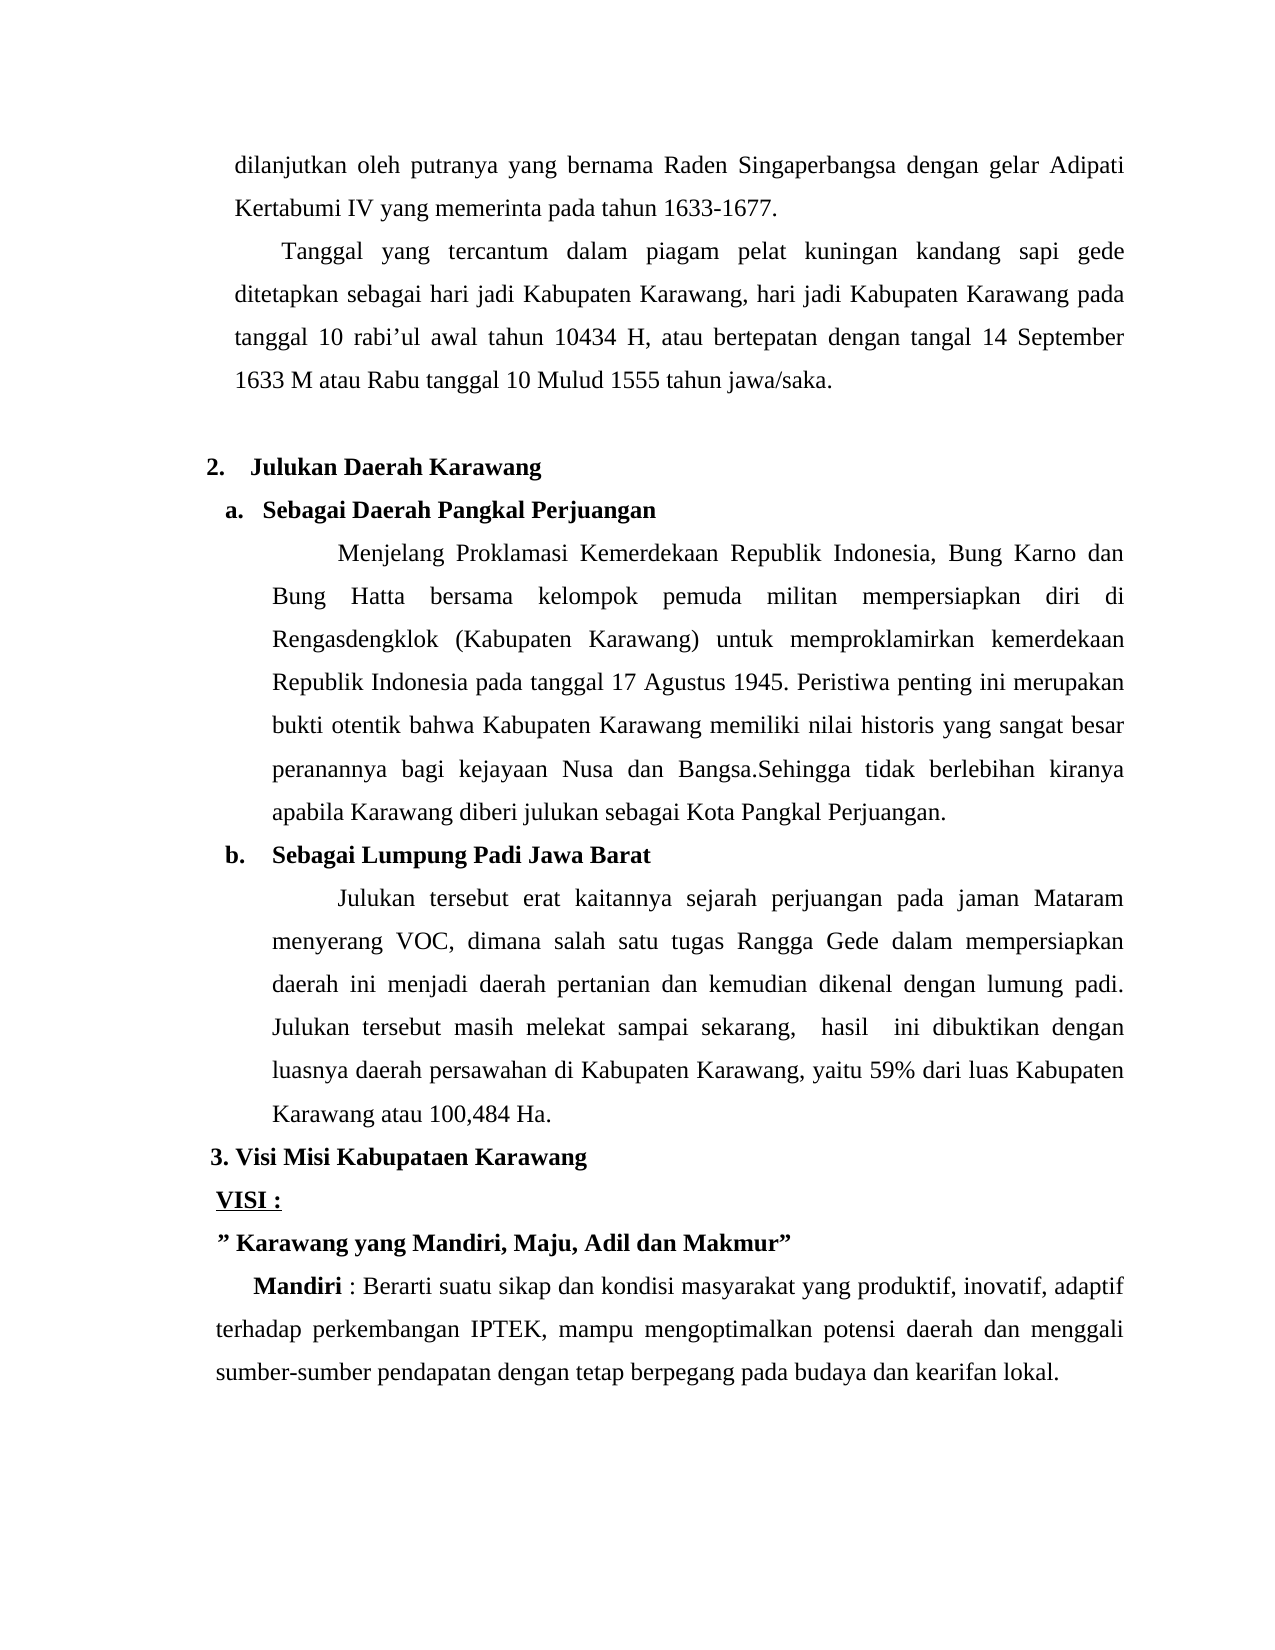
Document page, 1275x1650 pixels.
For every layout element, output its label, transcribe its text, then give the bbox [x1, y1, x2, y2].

text Tanggal yang tercantum dalam piagam pelat kuningan kandang sapi gede ditetapkan sebagai hari jadi Kabupaten Karawang, hari jadi Kabupaten Karawang pada tanggal 10 rabi’ul awal tahun 10434 H, atau bertepatan dengan tangal 14 September 1633 M atau Rabu tanggal 10 Mulud 1555 tahun jawa/saka. [234, 236, 1125, 394]
text Mandiri : Berarti suatu sikap dan kondisi masyarakat yang produktif, inovatif, adaptif terhadap perkembangan IPTEK, mampu mengoptimalkan potensi daerah dan menggali sumber-sumber pendapatan dengan tetap berpegang pada budaya dan kearifan lokal. [216, 1271, 1125, 1386]
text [234, 150, 1125, 222]
list Julukan Daerah Karawang [206, 452, 1125, 481]
list Sebagai Daerah Pangkal Perjuangan [225, 495, 1125, 524]
text VISI : [216, 1185, 1125, 1214]
text Menjelang Proklamasi Kemerdekaan Republik Indonesia, Bung Karno dan Bung Hatta bersama kelompok pemuda militan mempersiapkan diri di Rengasdengklok (Kabupaten Karawang) untuk memproklamirkan kemerdekaan Republik Indonesia pada tanggal 17 Agustus 1945. Peristiwa penting ini merupakan bukti otentik bahwa Kabupaten Karawang memiliki nilai historis yang sangat besar peranannya bagi kejayaan Nusa dan Bangsa.Sehingga tidak berlebihan kiranya apabila Karawang diberi julukan sebagai Kota Pangkal Perjuangan. [272, 538, 1125, 826]
list Sebagai Lumpung Padi Jawa Barat [225, 840, 1125, 869]
text 3. Visi Misi Kabupataen Karawang [210, 1142, 1125, 1171]
list Julukan tersebut erat kaitannya sejarah perjuangan pada jaman Mataram menyerang VOC, dimana salah satu tugas Rangga Gede dalam mempersiapkan daerah ini menjadi daerah pertanian dan kemudian dikenal dengan lumung padi. Julukan tersebut masih melekat sampai sekarang, hasil ini dibuktikan dengan luasnya daerah persawahan di Kabupaten Karawang, yaitu 59% dari luas Kabupaten Karawang atau 100,484 Ha. [272, 883, 1125, 1127]
text ” Karawang yang Mandiri, Maju, Adil dan Makmur” [217, 1228, 1125, 1257]
